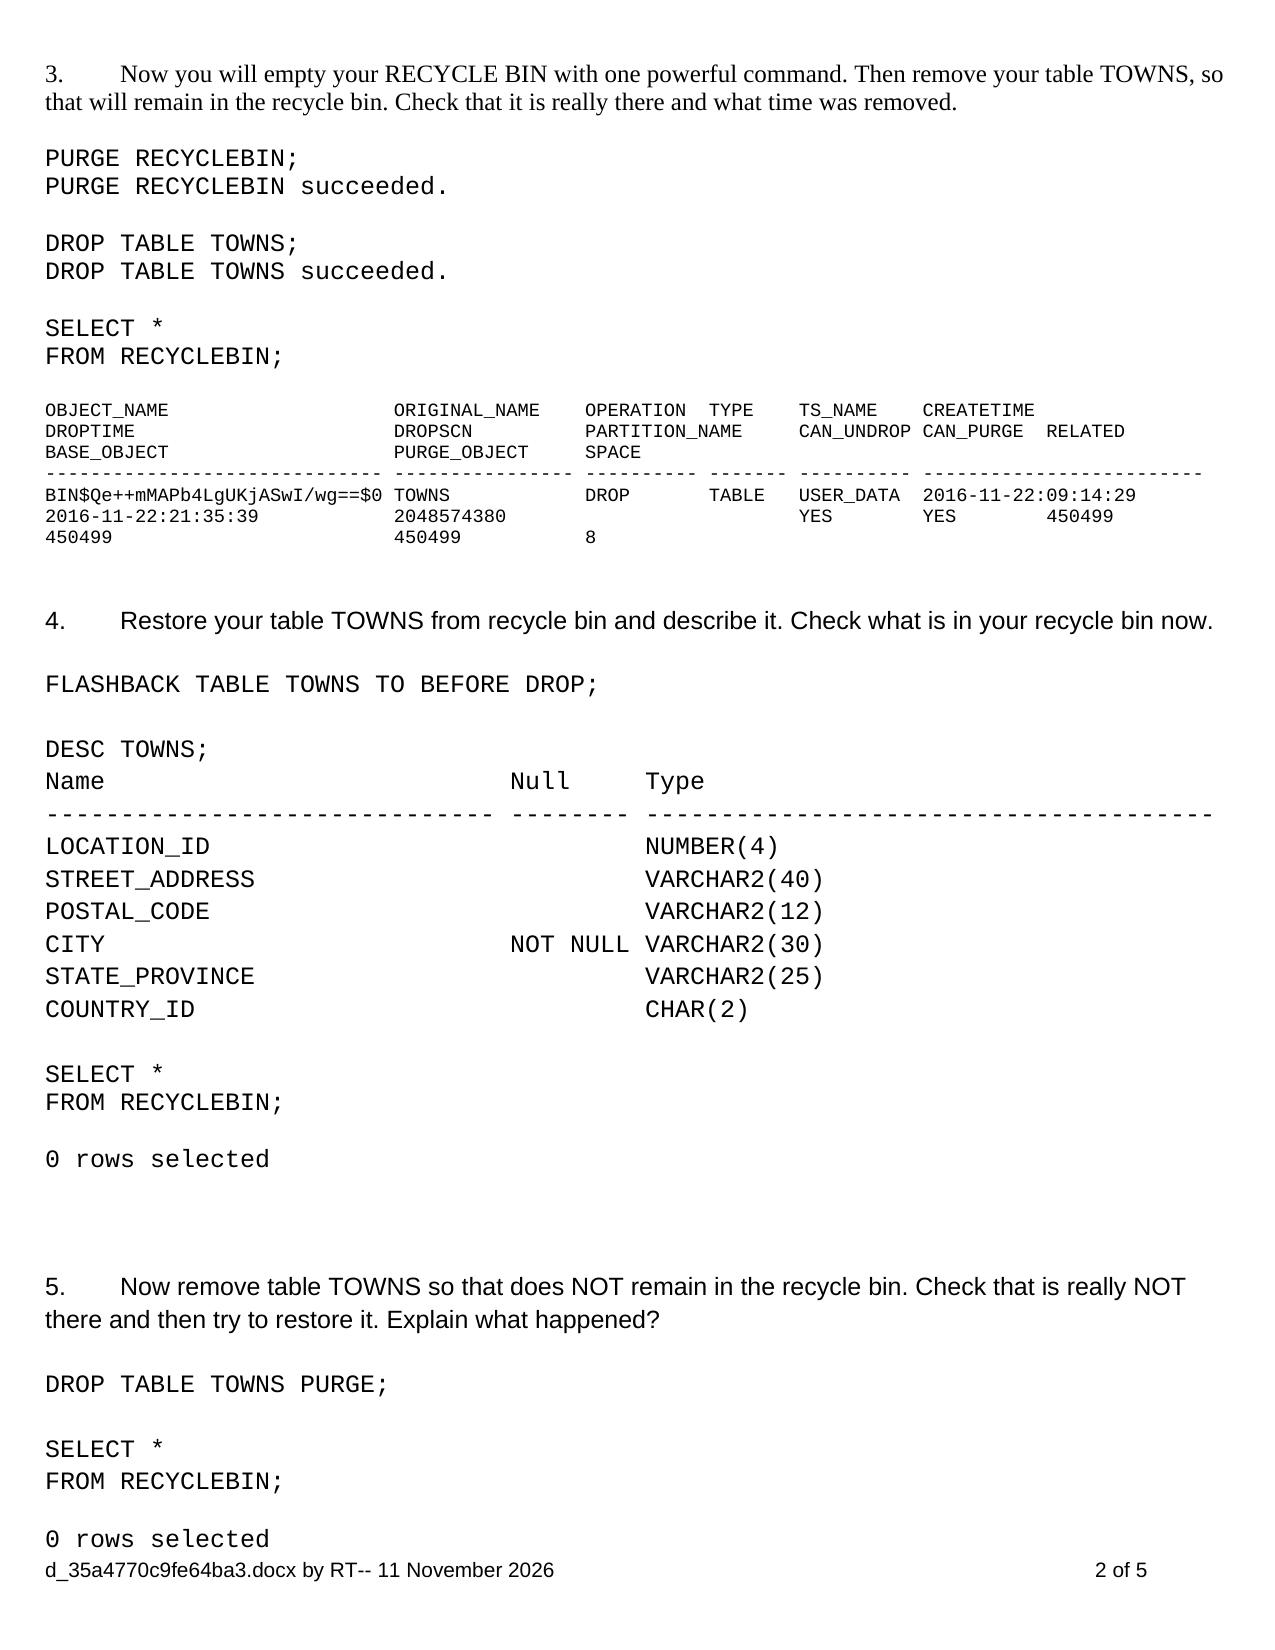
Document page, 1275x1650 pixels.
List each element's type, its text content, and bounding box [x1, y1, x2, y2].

text BIN$Qe++mMAPb4LgUKjASwI/wg==$0 TOWNS DROP TABLE USER_DATA 2016-11-22:09:14:29 [45, 485, 1230, 507]
text CITY NOT NULL VARCHAR2(30) [45, 931, 1230, 960]
text FROM RECYCLEBIN; [45, 344, 1230, 372]
text PURGE RECYCLEBIN; [45, 145, 1230, 174]
text LOCATION_ID NUMBER(4) [45, 834, 1230, 862]
text Name Null Type [45, 769, 1230, 797]
text DESC TOWNS; [45, 736, 1230, 765]
text ------------------------------ -------- -------------------------------------- [45, 801, 1230, 830]
text FROM RECYCLEBIN; [45, 1469, 1230, 1497]
text SELECT * [45, 1436, 1230, 1464]
text FLASHBACK TABLE TOWNS TO BEFORE DROP; [45, 671, 1230, 700]
text 2016-11-22:21:35:39 2048574380 YES YES 450499 450499 450499 8 [45, 507, 1230, 549]
text POSTAL_CODE VARCHAR2(12) [45, 899, 1230, 927]
text DROP TABLE TOWNS succeeded. [45, 259, 1230, 287]
text 0 rows selected [45, 1146, 1230, 1175]
text PURGE RECYCLEBIN succeeded. [45, 174, 1230, 202]
text ------------------------------ ---------------- ---------- ------- ---------- ------------------------- [45, 464, 1230, 485]
text OBJECT_NAME ORIGINAL_NAME OPERATION TYPE TS_NAME CREATETIME [45, 400, 1230, 422]
text 4. Restore your table TOWNS from recycle bin and describe it. Check what is in your recycle bin now. [45, 606, 1230, 634]
text DROP TABLE TOWNS; [45, 230, 1230, 259]
text FROM RECYCLEBIN; [45, 1090, 1230, 1118]
text 3. Now you will empty your RECYCLE BIN with one powerful command. Then remove your table TOWNS, so that will remain in the recycle bin. Check that it is really there and what time was removed. [45, 59, 1230, 116]
text STATE_PROVINCE VARCHAR2(25) [45, 964, 1230, 992]
text STREET_ADDRESS VARCHAR2(40) [45, 866, 1230, 895]
text DROP TABLE TOWNS PURGE; [45, 1371, 1230, 1399]
text COUNTRY_ID CHAR(2) [45, 996, 1230, 1025]
text 5. Now remove table TOWNS so that does NOT remain in the recycle bin. Check that is really NOT there and then try to restore it. Explain what happened? [45, 1272, 1230, 1334]
text SELECT * [45, 1061, 1230, 1090]
text DROPTIME DROPSCN PARTITION_NAME CAN_UNDROP CAN_PURGE RELATED BASE_OBJECT PURGE_OBJECT SPACE [45, 422, 1230, 464]
text SELECT * [45, 315, 1230, 344]
text 0 rows selected [45, 1526, 1230, 1554]
